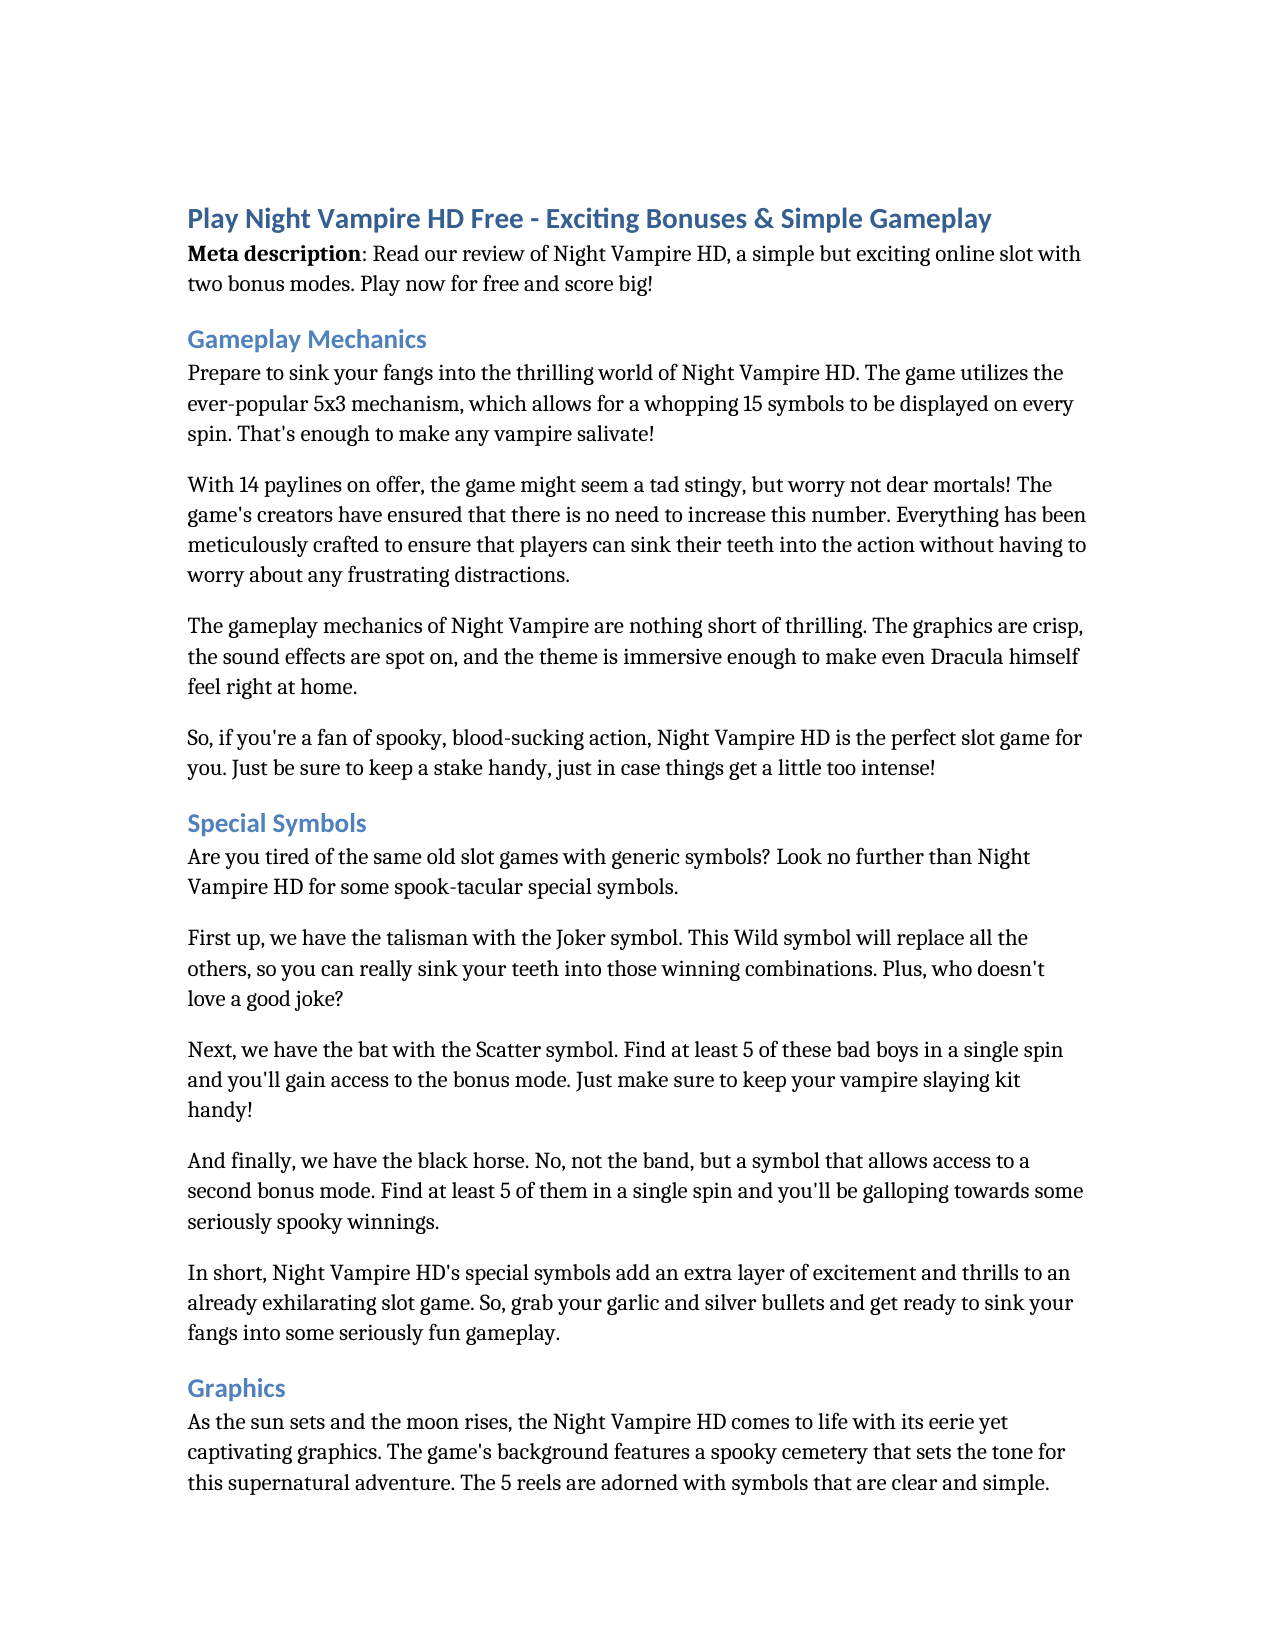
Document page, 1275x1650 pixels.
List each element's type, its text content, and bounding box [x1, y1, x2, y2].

text Next, we have the bat with the Scatter symbol. Find at least 5 of these bad boys in a single spin and you'll gain access to the bonus mode. Just make sure to keep your vampire slaying kit handy! [187, 1037, 1087, 1123]
subtitle Special Symbols [187, 806, 1087, 839]
subtitle Gameplay Mechanics [187, 322, 1087, 355]
text Prepare to sink your fangs into the thrilling world of Night Vampire HD. The game utilizes the ever-popular 5x3 mechanism, which allows for a whopping 15 symbols to be displayed on every spin. That's enough to make any vampire salivate! [187, 360, 1087, 447]
subtitle Play Night Vampire HD Free - Exciting Bonuses & Simple Gameplay [187, 200, 1087, 236]
subtitle Graphics [187, 1371, 1087, 1404]
text With 14 paylines on offer, the game might seem a tad stingy, but worry not dear mortals! The game's creators have ensured that there is no need to increase this number. Everything has been meticulously crafted to ensure that players can sink their teeth into the action without having to worry about any frustrating distractions. [187, 472, 1087, 588]
text The gameplay mechanics of Night Vampire are nothing short of thrilling. The graphics are crisp, the sound effects are spot on, and the theme is immersive enough to make even Dracula himself feel right at home. [187, 613, 1087, 700]
text And finally, we have the black horse. No, not the band, but a symbol that allows access to a second bonus mode. Find at least 5 of them in a single spin and you'll be galloping towards some seriously spooky winnings. [187, 1148, 1087, 1235]
text Meta description: Read our review of Night Vampire HD, a simple but exciting online slot with two bonus modes. Play now for free and score big! [187, 241, 1087, 297]
text First up, we have the talisman with the Joker symbol. This Wild symbol will replace all the others, so you can really sink your teeth into those winning combinations. Plus, who doesn't love a good joke? [187, 925, 1087, 1012]
text In short, Night Vampire HD's special symbols add an extra layer of excitement and thrills to an already exhilarating slot game. So, grab your garlic and silver bullets and get ready to sink your fangs into some seriously fun gameplay. [187, 1259, 1087, 1346]
text Are you tired of the same old slot games with generic symbols? Look no further than Night Vampire HD for some spook-tacular special symbols. [187, 844, 1087, 900]
text So, if you're a fan of spooky, blood-sucking action, Night Vampire HD is the perfect slot game for you. Just be sure to keep a stake handy, just in case things get a little too intense! [187, 725, 1087, 781]
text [187, 1409, 1087, 1496]
